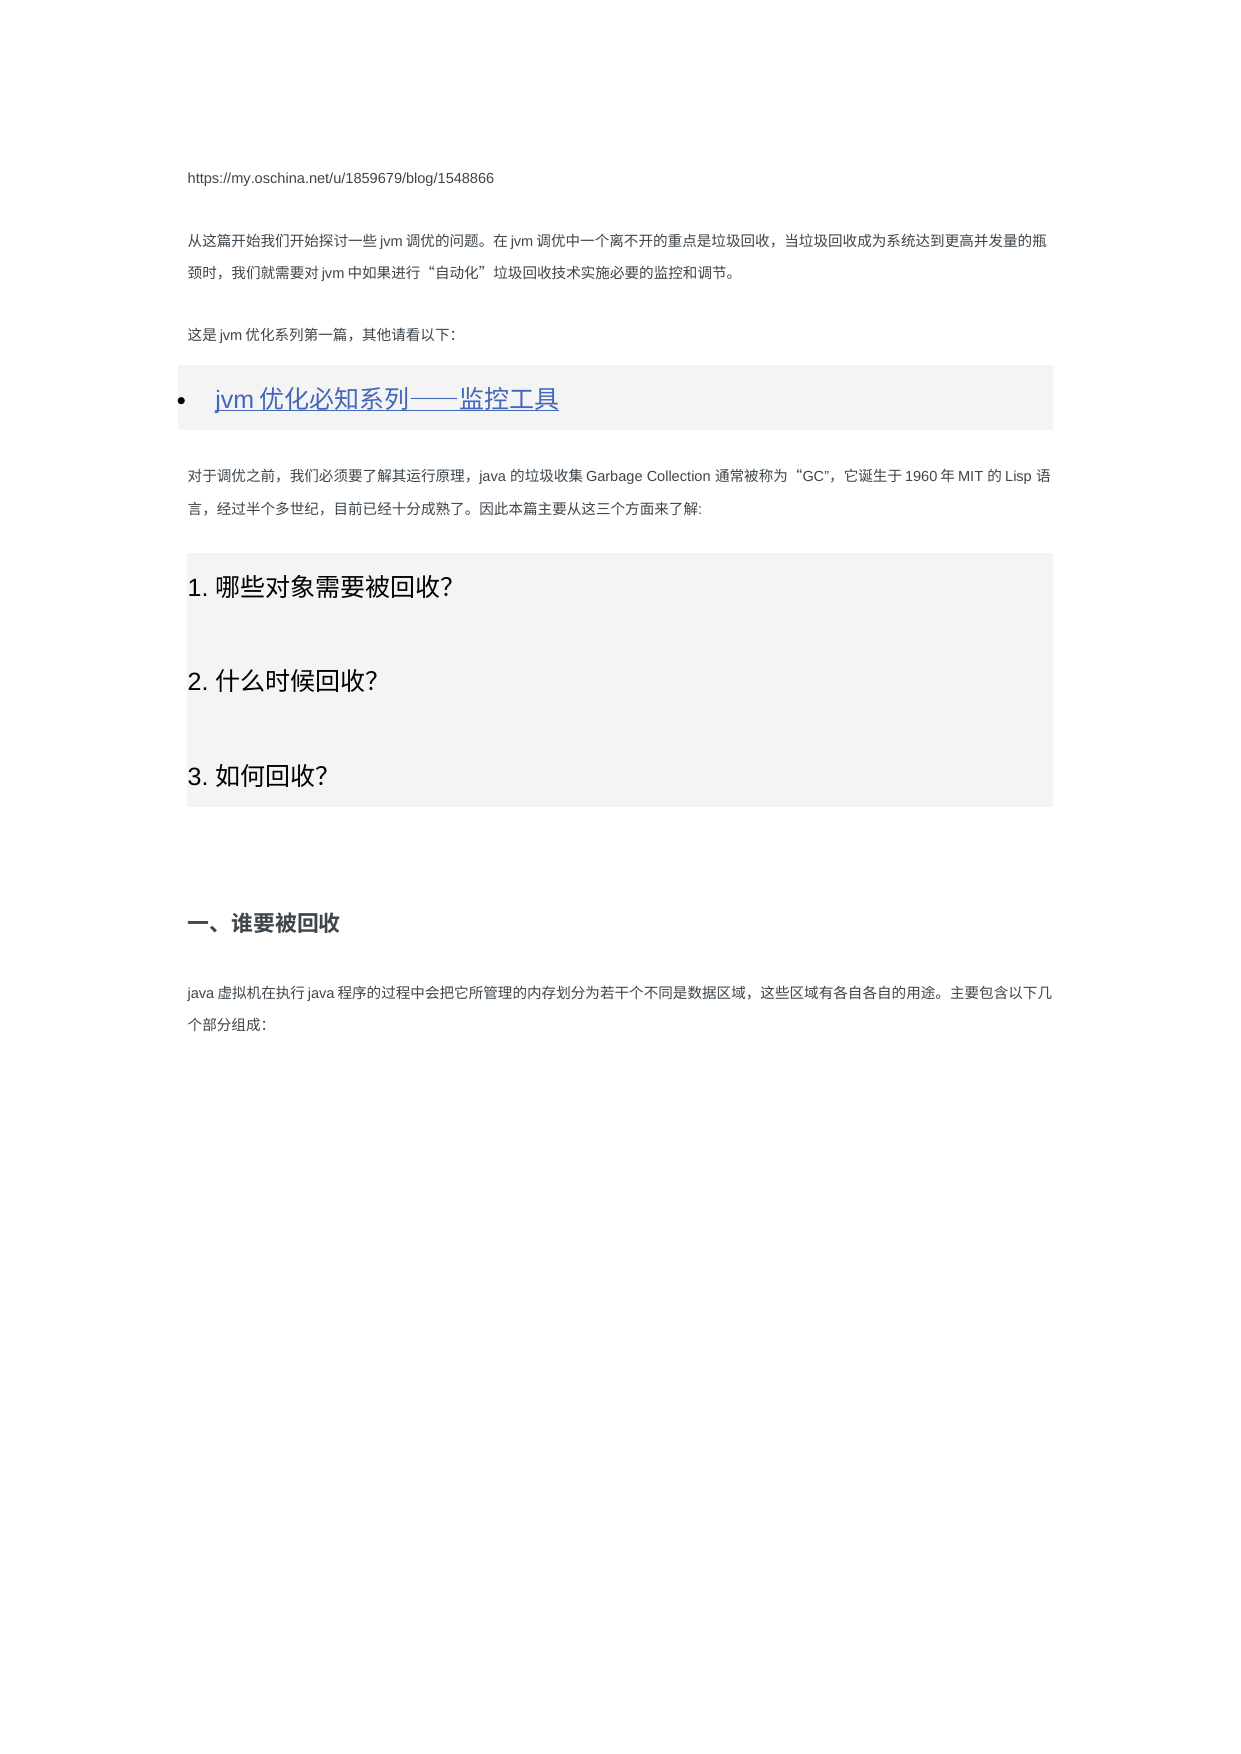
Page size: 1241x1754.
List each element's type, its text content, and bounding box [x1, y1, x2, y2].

text 一、谁要被回收 [187, 906, 1053, 938]
text 从这篇开始我们开始探讨一些jvm调优的问题。在jvm调优中一个离不开的重点是垃圾回收，当垃圾回收成为系统达到更高并发量的瓶颈时，我们就需要对jvm中如果进行“自动化”垃圾回收技术实施必要的监控和调节。 [187, 224, 1053, 289]
text 3. 如何回收？ [187, 742, 1053, 807]
text java虚拟机在执行java程序的过程中会把它所管理的内存划分为若干个不同是数据区域，这些区域有各自各自的用途。主要包含以下几个部分组成： [187, 976, 1053, 1041]
text 对于调优之前，我们必须要了解其运行原理，java 的垃圾收集Garbage Collection 通常被称为“GC”，它诞生于1960年 MIT 的 Lisp 语言，经过半个多世纪，目前已经十分成熟了。因此本篇主要从这三个方面来了解: [187, 459, 1053, 524]
text https://my.oschina.net/u/1859679/blog/1548866 [187, 162, 1053, 194]
text 1. 哪些对象需要被回收？ [187, 553, 1053, 618]
list jvm优化必知系列——监控工具 [178, 365, 1053, 430]
text 这是jvm优化系列第一篇，其他请看以下： [187, 318, 1053, 350]
text 2. 什么时候回收？ [187, 647, 1053, 712]
